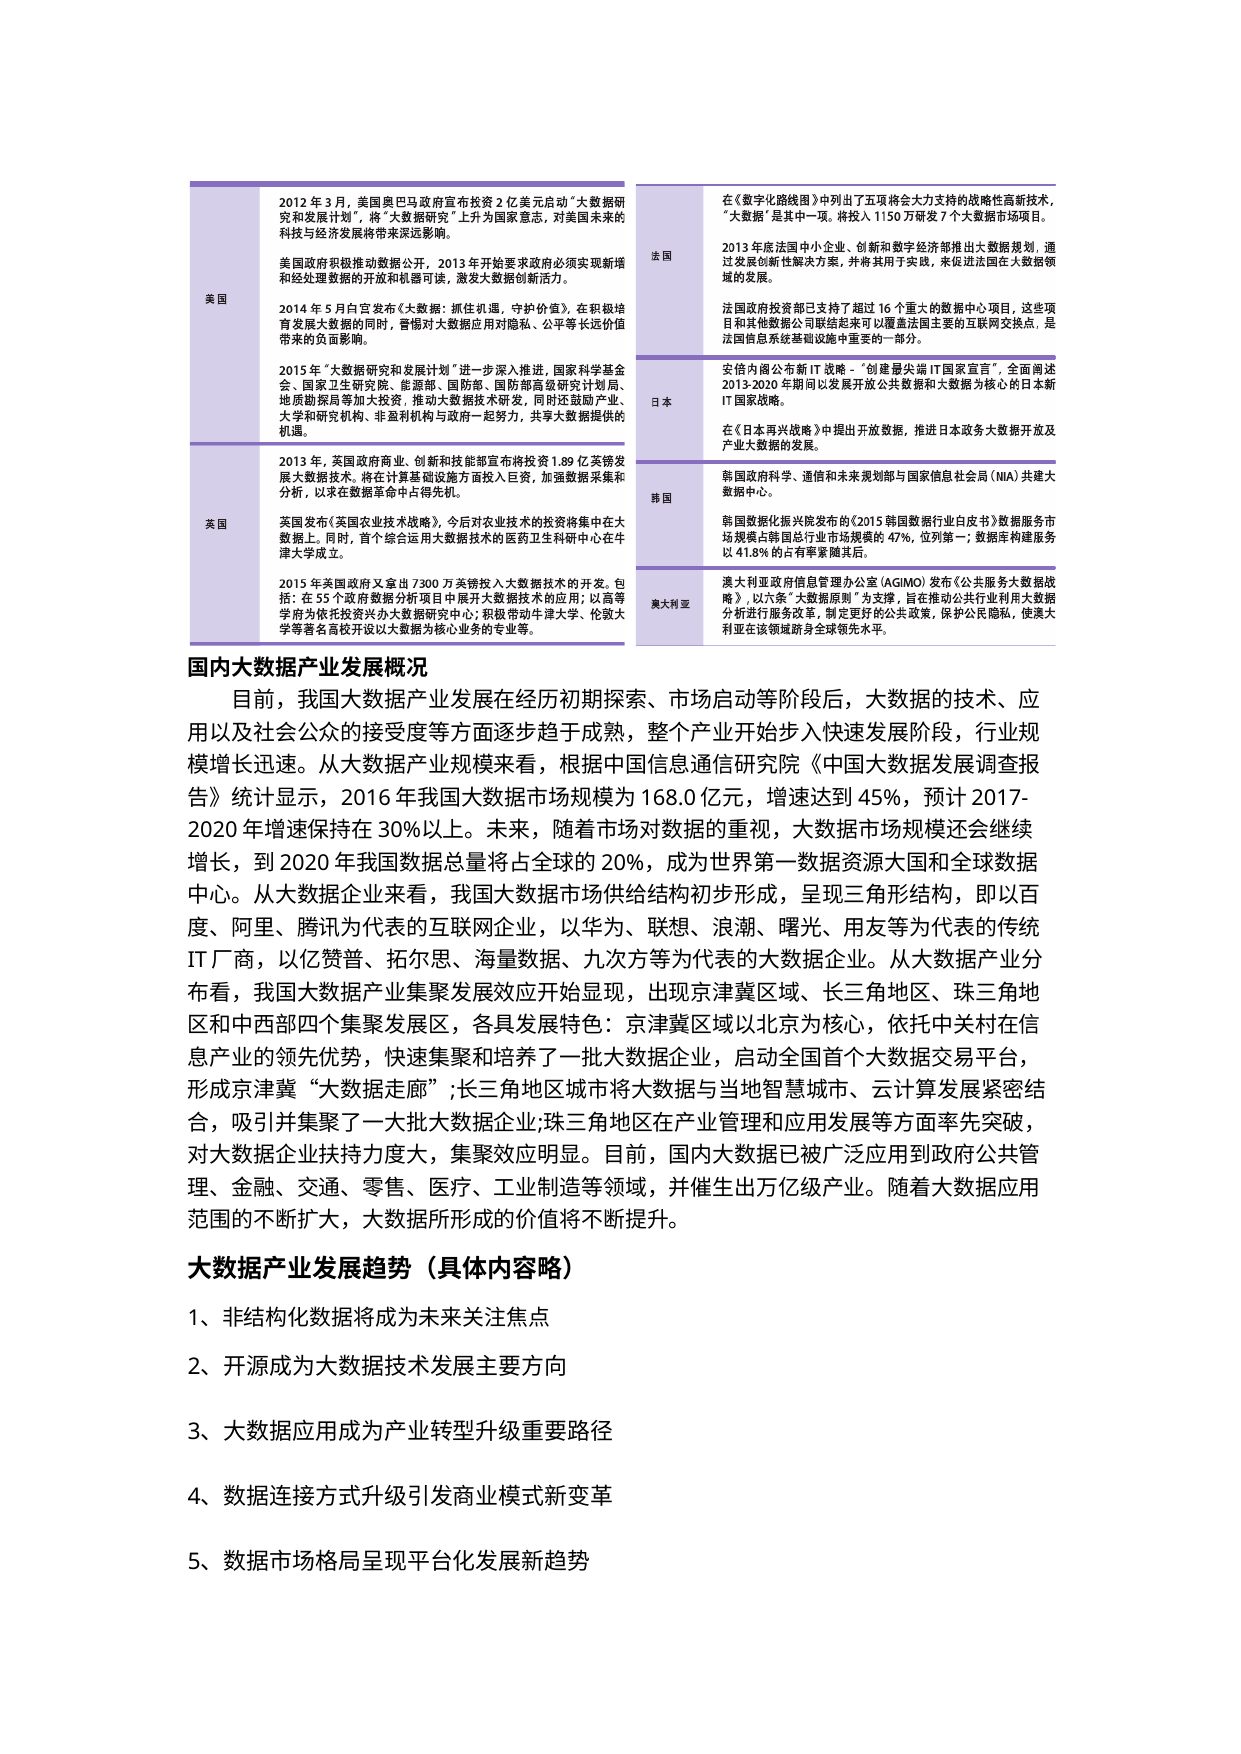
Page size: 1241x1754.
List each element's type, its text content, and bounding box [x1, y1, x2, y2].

picture [633, 184, 1057, 646]
text 1、非结构化数据将成为未来关注焦点 [187, 1299, 1053, 1332]
text 3、大数据应用成为产业转型升级重要路径 [187, 1397, 1053, 1462]
text 大数据产业发展趋势（具体内容略） [187, 1234, 1053, 1299]
text 2、开源成为大数据技术发展主要方向 [187, 1332, 1053, 1397]
text 4、数据连接方式升级引发商业模式新变革 [187, 1462, 1053, 1527]
text 目前，我国大数据产业发展在经历初期探索、市场启动等阶段后，大数据的技术、应用以及社会公众的接受度等方面逐步趋于成熟，整个产业开始步入快速发展阶段，行业规模增长迅速。从大数据产业规模来看，根据中国信息通信研究院《中国大数据发展调查报告》统计显示，2016年我国大数据市场规模为168.0亿元，增速达到45%，预计2017-2020年增速保持在30%以上。未来，随着市场对数据的重视，大数据市场规模还会继续增长，到2020年我国数据总量将占全球的20%，成为世界第一数据资源大国和全球数据中心。从大数据企业来看，我国大数据市场供给结构初步形成，呈现三角形结构，即以百度、阿里、腾讯为代表的互联网企业，以华为、联想、浪潮、曙光、用友等为代表的传统IT厂商，以亿赞普、拓尔思、海量数据、九次方等为代表的大数据企业。从大数据产业分布看，我国大数据产业集聚发展效应开始显现，出现京津冀区域、长三角地区、珠三角地区和中西部四个集聚发展区，各具发展特色：京津冀区域以北京为核心，依托中关村在信息产业的领先优势，快速集聚和培养了一批大数据企业，启动全国首个大数据交易平台，形成京津冀“大数据走廊”;长三角地区城市将大数据与当地智慧城市、云计算发展紧密结合，吸引并集聚了一大批大数据企业;珠三角地区在产业管理和应用发展等方面率先突破，对大数据企业扶持力度大，集聚效应明显。目前，国内大数据已被广泛应用到政府公共管理、金融、交通、零售、医疗、工业制造等领域，并催生出万亿级产业。随着大数据应用范围的不断扩大，大数据所形成的价值将不断提升。 [187, 682, 1053, 1234]
picture [187, 178, 625, 646]
text 5、数据市场格局呈现平台化发展新趋势 [187, 1527, 1053, 1592]
